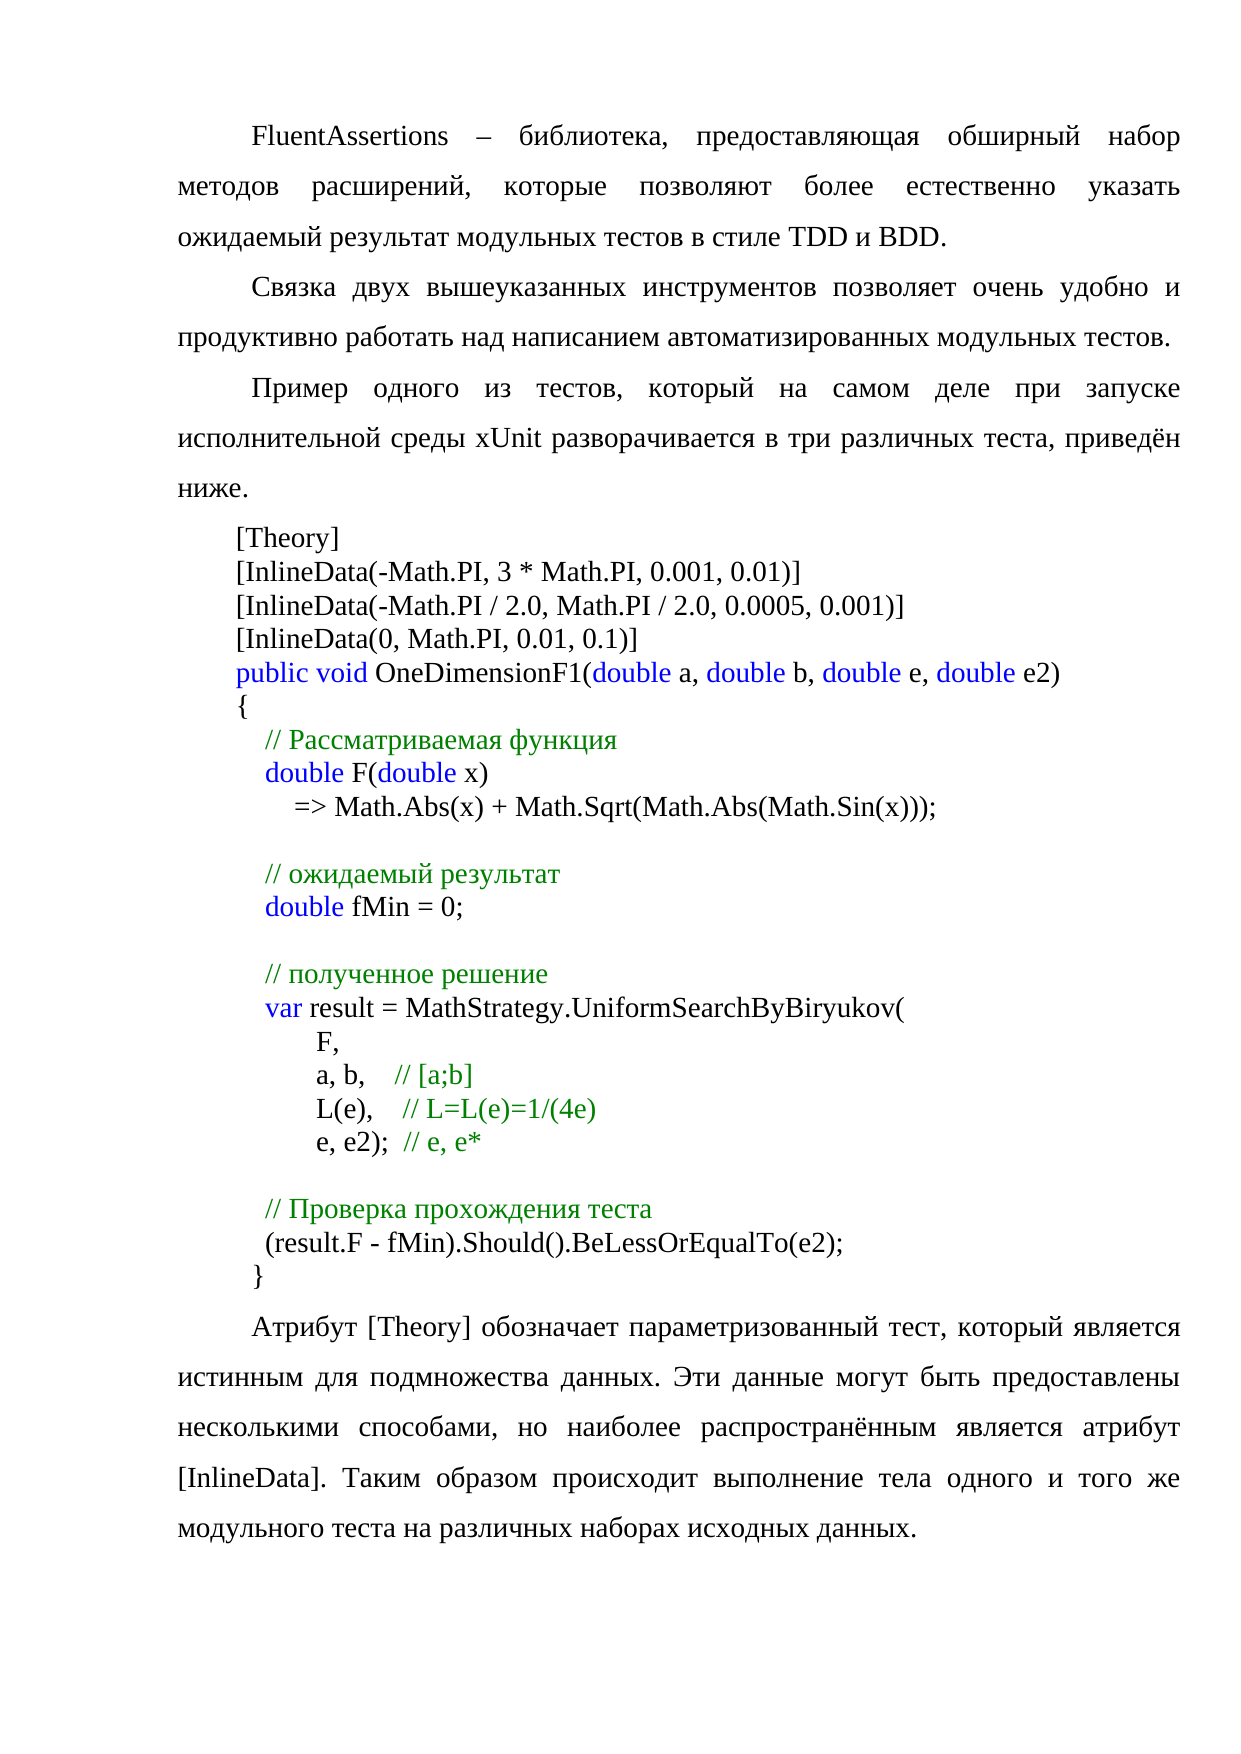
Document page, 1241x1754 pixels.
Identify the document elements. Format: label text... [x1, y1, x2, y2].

text => Math.Abs(x) + Math.Sqrt(Math.Abs(Math.Sin(x))); [177, 789, 1181, 822]
list Связка двух вышеуказанных инструментов позволяет очень удобно и продуктивно работать над написанием автоматизированных модульных тестов. [177, 269, 1181, 353]
text e, e2); // e, e* [177, 1124, 1181, 1158]
text // Рассматриваемая функция [177, 722, 1181, 755]
text { [177, 688, 1181, 722]
text [InlineData(-Math.PI, 3 * Math.PI, 0.001, 0.01)] [177, 554, 1181, 588]
text double F(double x) [177, 755, 1181, 789]
text public void OneDimensionF1(double a, double b, double e, double e2) [177, 655, 1181, 688]
text [InlineData(0, Math.PI, 0.01, 0.1)] [177, 621, 1181, 655]
list Атрибут [Theory] обозначает параметризованный тест, который является истинным для подмножества данных. Эти данные могут быть предоставлены несколькими способами, но наиболее распространённым является атрибут [InlineData]. Таким образом происходит выполнение тела одного и того же модульного теста на различных наборах исходных данных. [177, 1309, 1181, 1544]
text // Проверка прохождения теста [177, 1191, 1181, 1225]
text (result.F - fMin).Should().BeLessOrEqualTo(e2); [177, 1225, 1181, 1258]
text F, [177, 1024, 1181, 1057]
text // полученное решение [177, 957, 1181, 990]
text var result = MathStrategy.UniformSearchByBiryukov( [177, 990, 1181, 1024]
text L(e), // L=L(e)=1/(4e) [177, 1091, 1181, 1124]
text double fMin = 0; [177, 889, 1181, 923]
list } [177, 1258, 1181, 1292]
text [InlineData(-Math.PI / 2.0, Math.PI / 2.0, 0.0005, 0.001)] [177, 588, 1181, 621]
list FluentAssertions – библиотека, предоставляющая обширный набор методов расширений, которые позволяют более естественно указать ожидаемый результат модульных тестов в стиле TDD и BDD. [177, 118, 1181, 252]
text [Theory] [177, 521, 1181, 554]
text // ожидаемый результат [177, 856, 1181, 889]
text a, b, // [a;b] [177, 1057, 1181, 1091]
list Пример одного из тестов, который на самом деле при запуске исполнительной среды xUnit разворачивается в три различных теста, приведён ниже. [177, 370, 1181, 504]
